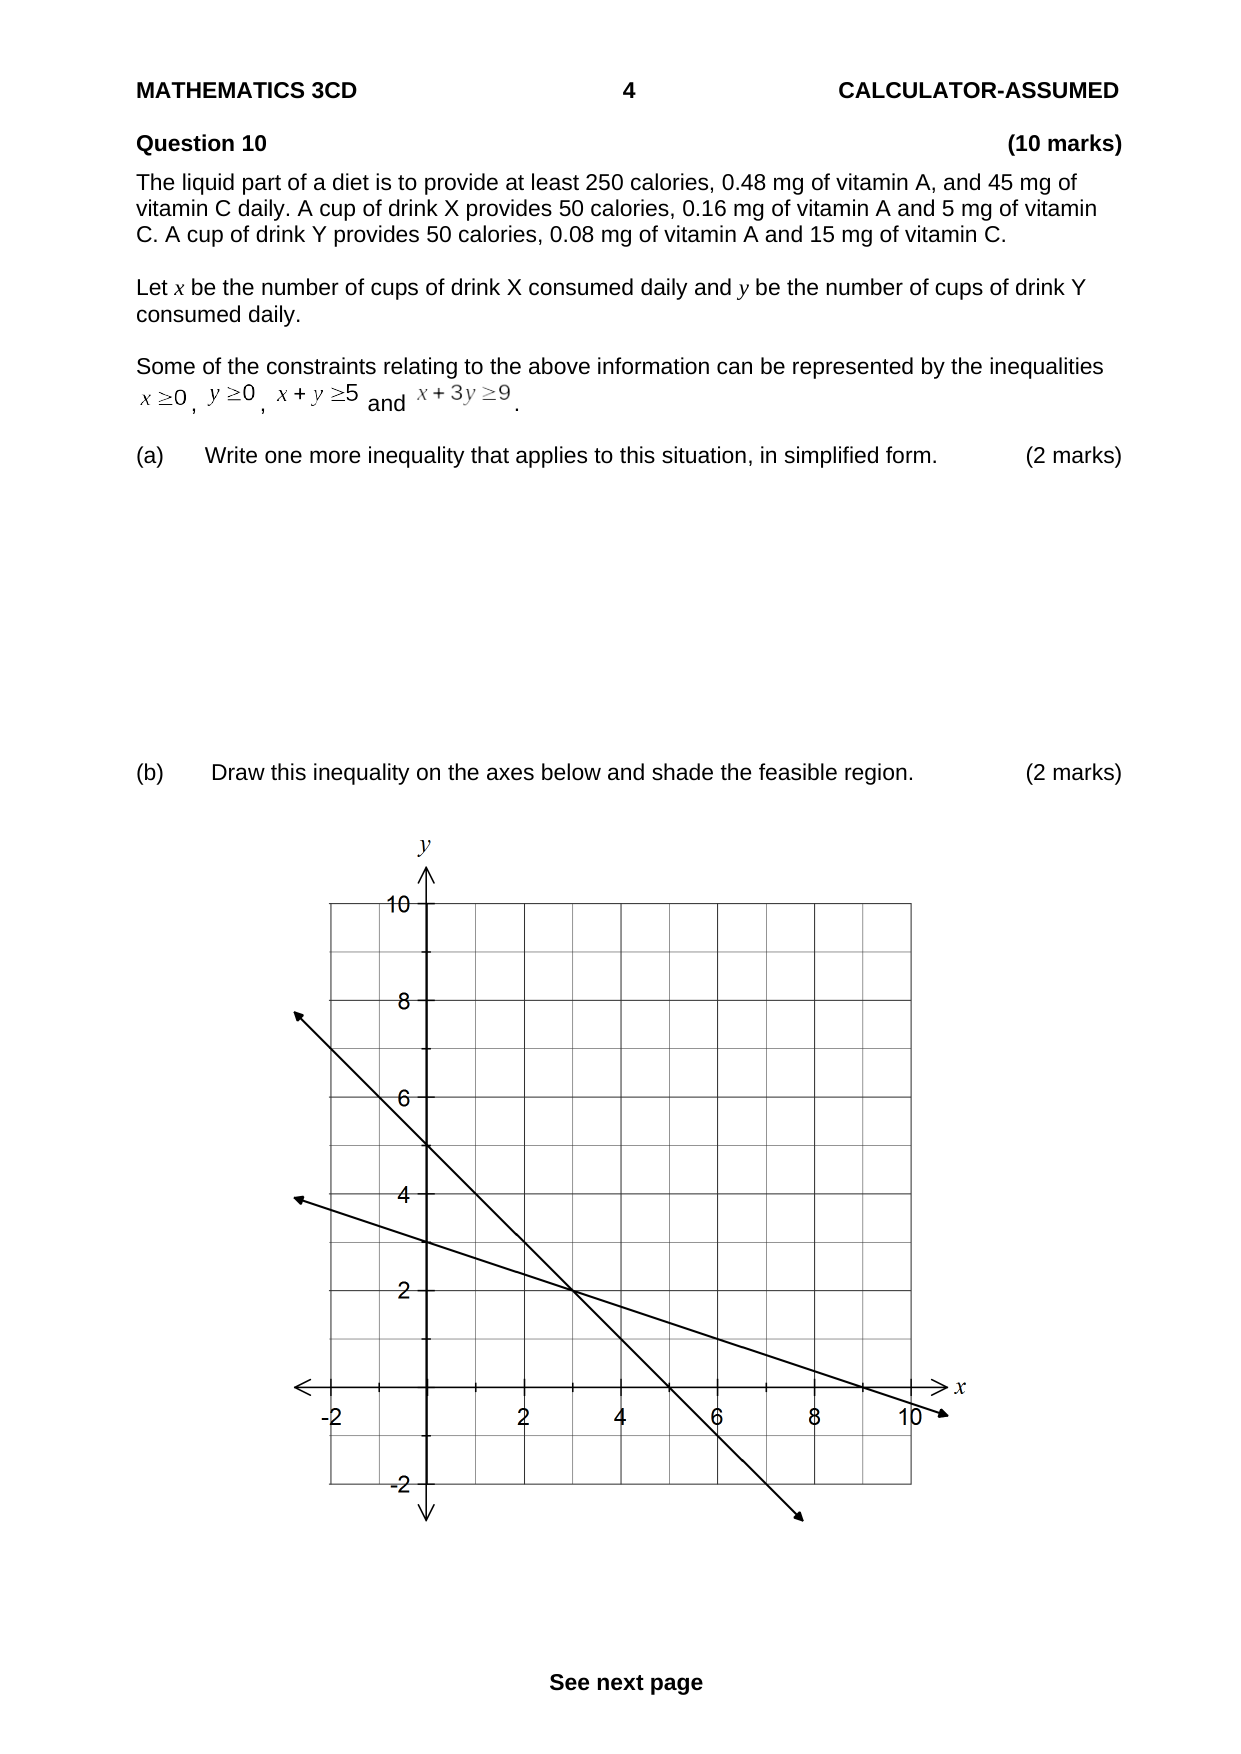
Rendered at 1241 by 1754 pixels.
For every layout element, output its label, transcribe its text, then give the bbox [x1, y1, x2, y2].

picture [290, 837, 968, 1524]
text (b) Draw this inequality on the axes below and shade the feasible region. (2 marks) [136, 758, 1122, 785]
text Question 10 (10 marks) [136, 130, 1122, 156]
text The liquid part of a diet is to provide at least 250 calories, 0.48 mg of vitamin A, and 45 mg of vitamin C daily. A cup of drink X provides 50 calories, 0.16 mg of vitamin A and 5 mg of vitamin C. A cup of drink Y provides 50 calories, 0.08 mg of vitamin A and 15 mg of vitamin C. [136, 169, 1122, 248]
text (a) Write one more inequality that applies to this situation, in simplified form. (2 marks) [136, 442, 1122, 468]
text Some of the constraints relating to the above information can be represented by the inequalities , , and . [136, 353, 1122, 416]
text Let x be the number of cups of drink X consumed daily and y be the number of cups of drink Y consumed daily. [136, 274, 1122, 327]
